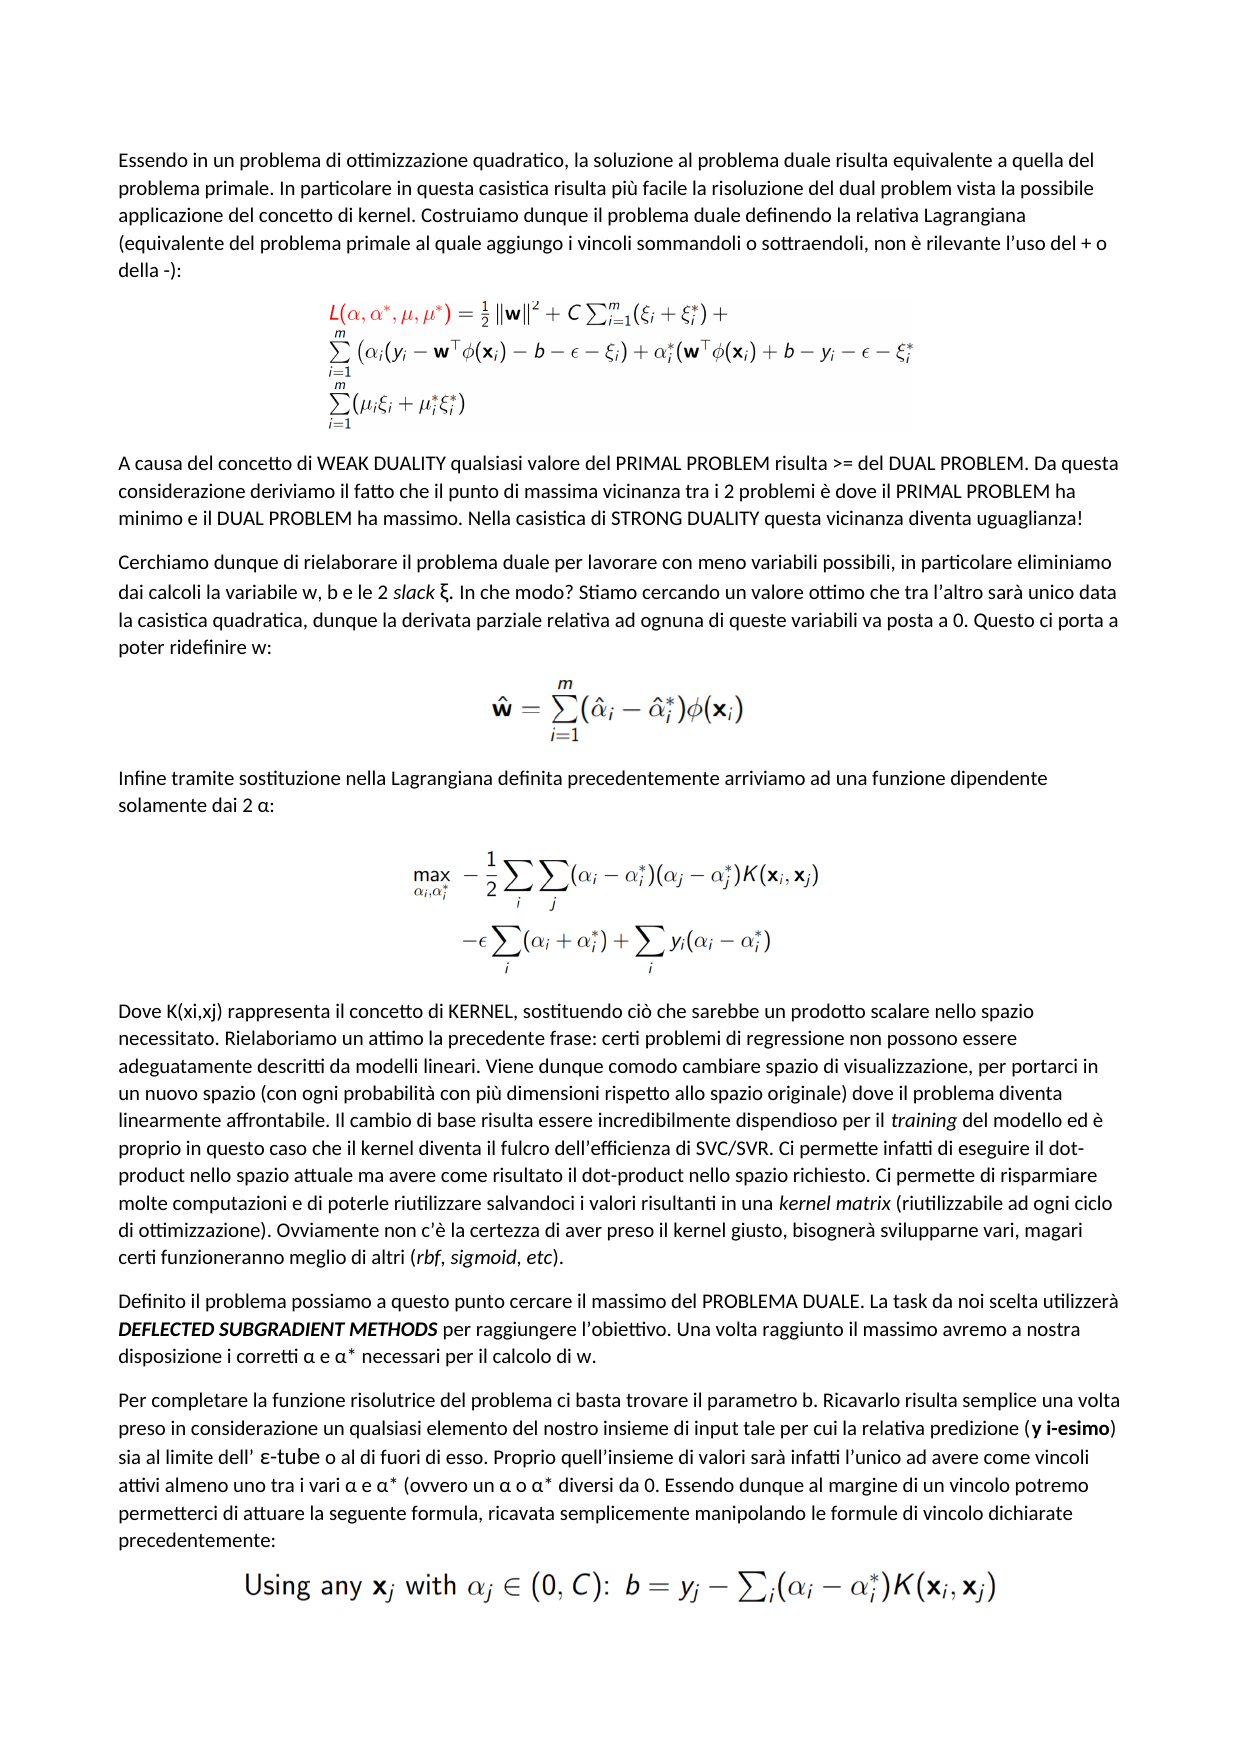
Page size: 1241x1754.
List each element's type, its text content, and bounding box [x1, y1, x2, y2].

text A causa del concetto di WEAK DUALITY qualsiasi valore del PRIMAL PROBLEM risulta >= del DUAL PROBLEM. Da questa considerazione deriviamo il fatto che il punto di massima vicinanza tra i 2 problemi è dove il PRIMAL PROBLEM ha minimo e il DUAL PROBLEM ha massimo. Nella casistica di STRONG DUALITY questa vicinanza diventa uguaglianza! [118, 451, 1122, 531]
text Essendo in un problema di ottimizzazione quadratico, la soluzione al problema duale risulta equivalente a quella del problema primale. In particolare in questa casistica risulta più facile la risoluzione del dual problem vista la possibile applicazione del concetto di kernel. Costruiamo dunque il problema duale definendo la relativa Lagrangiana (equivalente del problema primale al quale aggiungo i vincoli sommandoli o sottraendoli, non è rilevante l’uso del + o della -): [118, 148, 1122, 283]
text Dove K(xi,xj) rappresenta il concetto di KERNEL, sostituendo ciò che sarebbe un prodotto scalare nello spazio necessitato. Rielaboriamo un attimo la precedente frase: certi problemi di regressione non possono essere adeguatamente descritti da modelli lineari. Viene dunque comodo cambiare spazio di visualizzazione, per portarci in un nuovo spazio (con ogni probabilità con più dimensioni rispetto allo spazio originale) dove il problema diventa linearmente affrontabile. Il cambio di base risulta essere incredibilmente dispendioso per il training del modello ed è proprio in questo caso che il kernel diventa il fulcro dell’efficienza di SVC/SVR. Ci permette infatti di eseguire il dot-product nello spazio attuale ma avere come risultato il dot-product nello spazio richiesto. Ci permette di risparmiare molte computazioni e di poterle riutilizzare salvandoci i valori risultanti in una kernel matrix (riutilizzabile ad ogni ciclo di ottimizzazione). Ovviamente non c’è la certezza di aver preso il kernel giusto, bisognerà svilupparne vari, magari certi funzioneranno meglio di altri (rbf, sigmoid, etc). [118, 998, 1122, 1270]
text Definito il problema possiamo a questo punto cercare il massimo del PROBLEMA DUALE. La task da noi scelta utilizzerà DEFLECTED SUBGRADIENT METHODS per raggiungere l’obiettivo. Una volta raggiunto il massimo avremo a nostra disposizione i corretti α e α* necessari per il calcolo di w. [118, 1289, 1122, 1369]
picture [488, 678, 753, 747]
text Infine tramite sostituzione nella Lagrangiana definita precedentemente arriviamo ad una funzione dipendente solamente dai 2 α: [118, 765, 1122, 818]
picture [400, 836, 840, 980]
picture [326, 301, 914, 432]
picture [243, 1571, 998, 1606]
text Per completare la funzione risolutrice del problema ci basta trovare il parametro b. Ricavarlo risulta semplice una volta preso in considerazione un qualsiasi elemento del nostro insieme di input tale per cui la relativa predizione (y i-esimo) sia al limite dell’ ε-tube o al di fuori di esso. Proprio quell’insieme di valori sarà infatti l’unico ad avere come vincoli attivi almeno uno tra i vari α e α* (ovvero un α o α* diversi da 0. Essendo dunque al margine di un vincolo potremo permetterci di attuare la seguente formula, ricavata semplicemente manipolando le formule di vincolo dichiarate precedentemente: [118, 1387, 1122, 1553]
text Cerchiamo dunque di rielaborare il problema duale per lavorare con meno variabili possibili, in particolare eliminiamo dai calcoli la variabile w, b e le 2 slack ξ. In che modo? Stiamo cercando un valore ottimo che tra l’altro sarà unico data la casistica quadratica, dunque la derivata parziale relativa ad ognuna di queste variabili va posta a 0. Questo ci porta a poter ridefinire w: [118, 549, 1122, 660]
